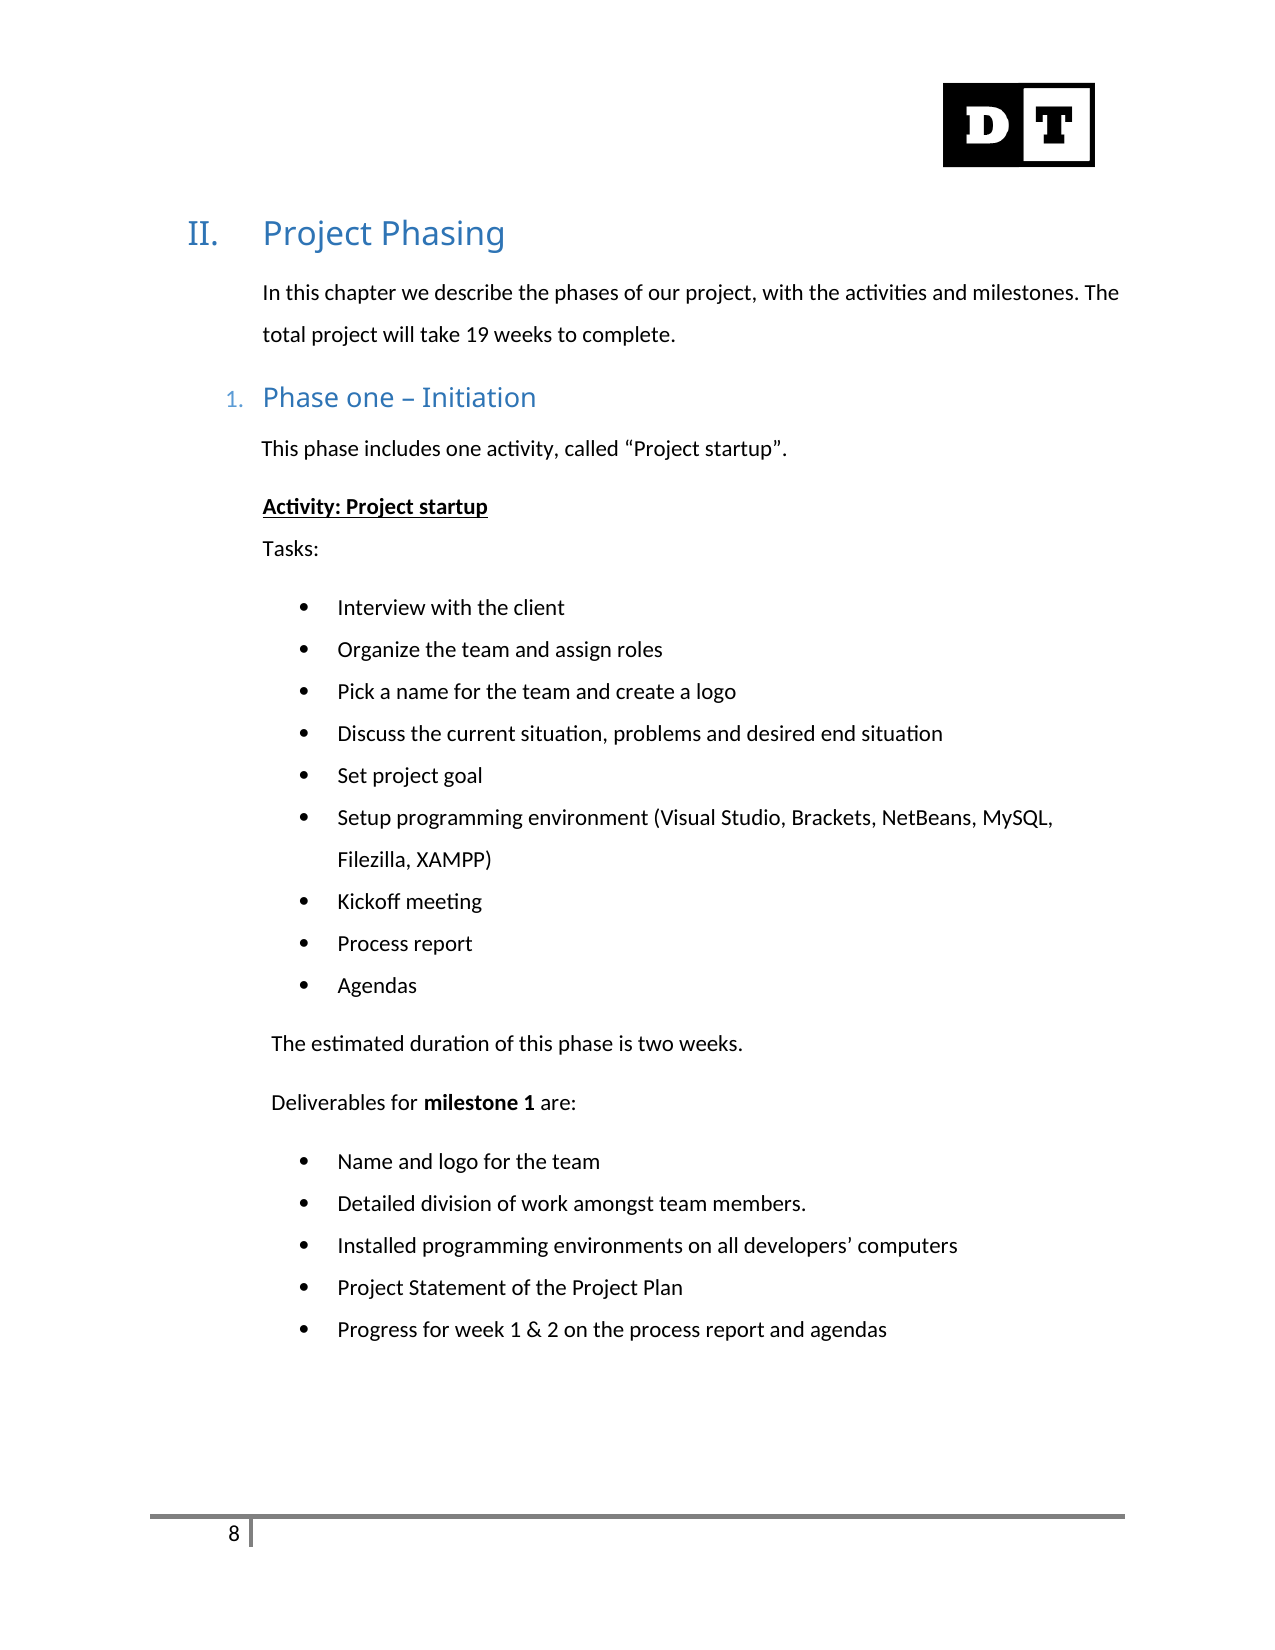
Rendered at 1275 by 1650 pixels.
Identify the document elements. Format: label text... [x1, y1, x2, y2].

list Name and logo for the team [300, 1147, 1125, 1175]
text This phase includes one activity, called “Project startup”. [150, 434, 1125, 462]
list In this chapter we describe the phases of our project, with the activities and milestones. The total project will take 19 weeks to complete. [262, 278, 1125, 348]
list Interview with the client [300, 593, 1125, 621]
list Set project goal [300, 761, 1125, 789]
list Project Statement of the Project Plan [300, 1273, 1125, 1301]
list Pick a name for the team and create a logo [300, 677, 1125, 705]
list Kickoff meeting [300, 887, 1125, 915]
subtitle Project Phasing [187, 210, 1125, 255]
list Detailed division of work amongst team members. [300, 1189, 1125, 1217]
list Agendas [300, 971, 1125, 999]
list Organize the team and assign roles [300, 635, 1125, 663]
list Installed programming environments on all developers’ computers [300, 1231, 1125, 1259]
list Progress for week 1 & 2 on the process report and agendas [300, 1315, 1125, 1343]
list Discuss the current situation, problems and desired end situation [300, 719, 1125, 747]
list Setup programming environment (Visual Studio, Brackets, NetBeans, MySQL, Filezilla, XAMPP) [300, 803, 1125, 873]
text Deliverables for milestone 1 are: [225, 1088, 1125, 1116]
picture [915, 75, 1125, 182]
list Process report [300, 929, 1125, 957]
subtitle Phase one – Initiation [225, 378, 1125, 415]
text The estimated duration of this phase is two weeks. [225, 1029, 1125, 1057]
text Activity: Project startup Tasks: [262, 492, 1125, 562]
